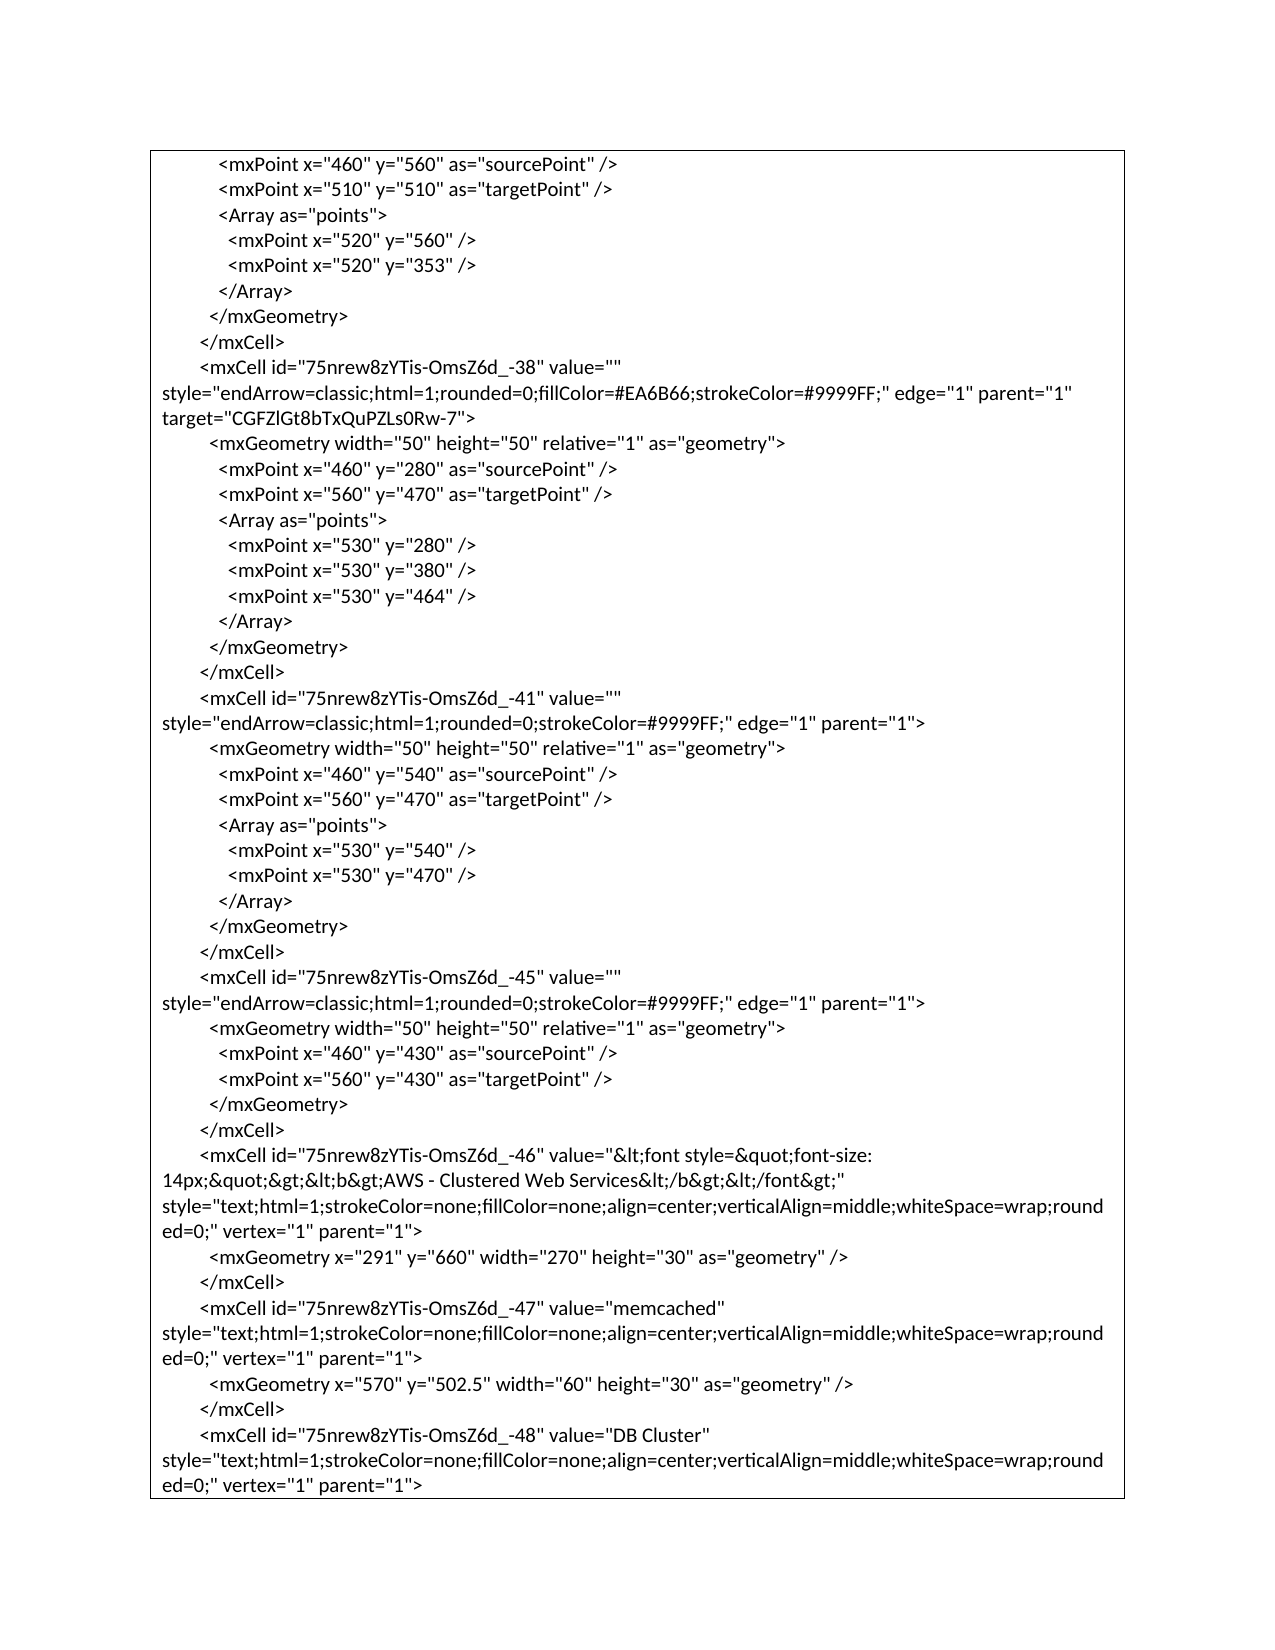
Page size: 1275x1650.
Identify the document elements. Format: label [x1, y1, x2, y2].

table_header [151, 151, 1124, 1498]
